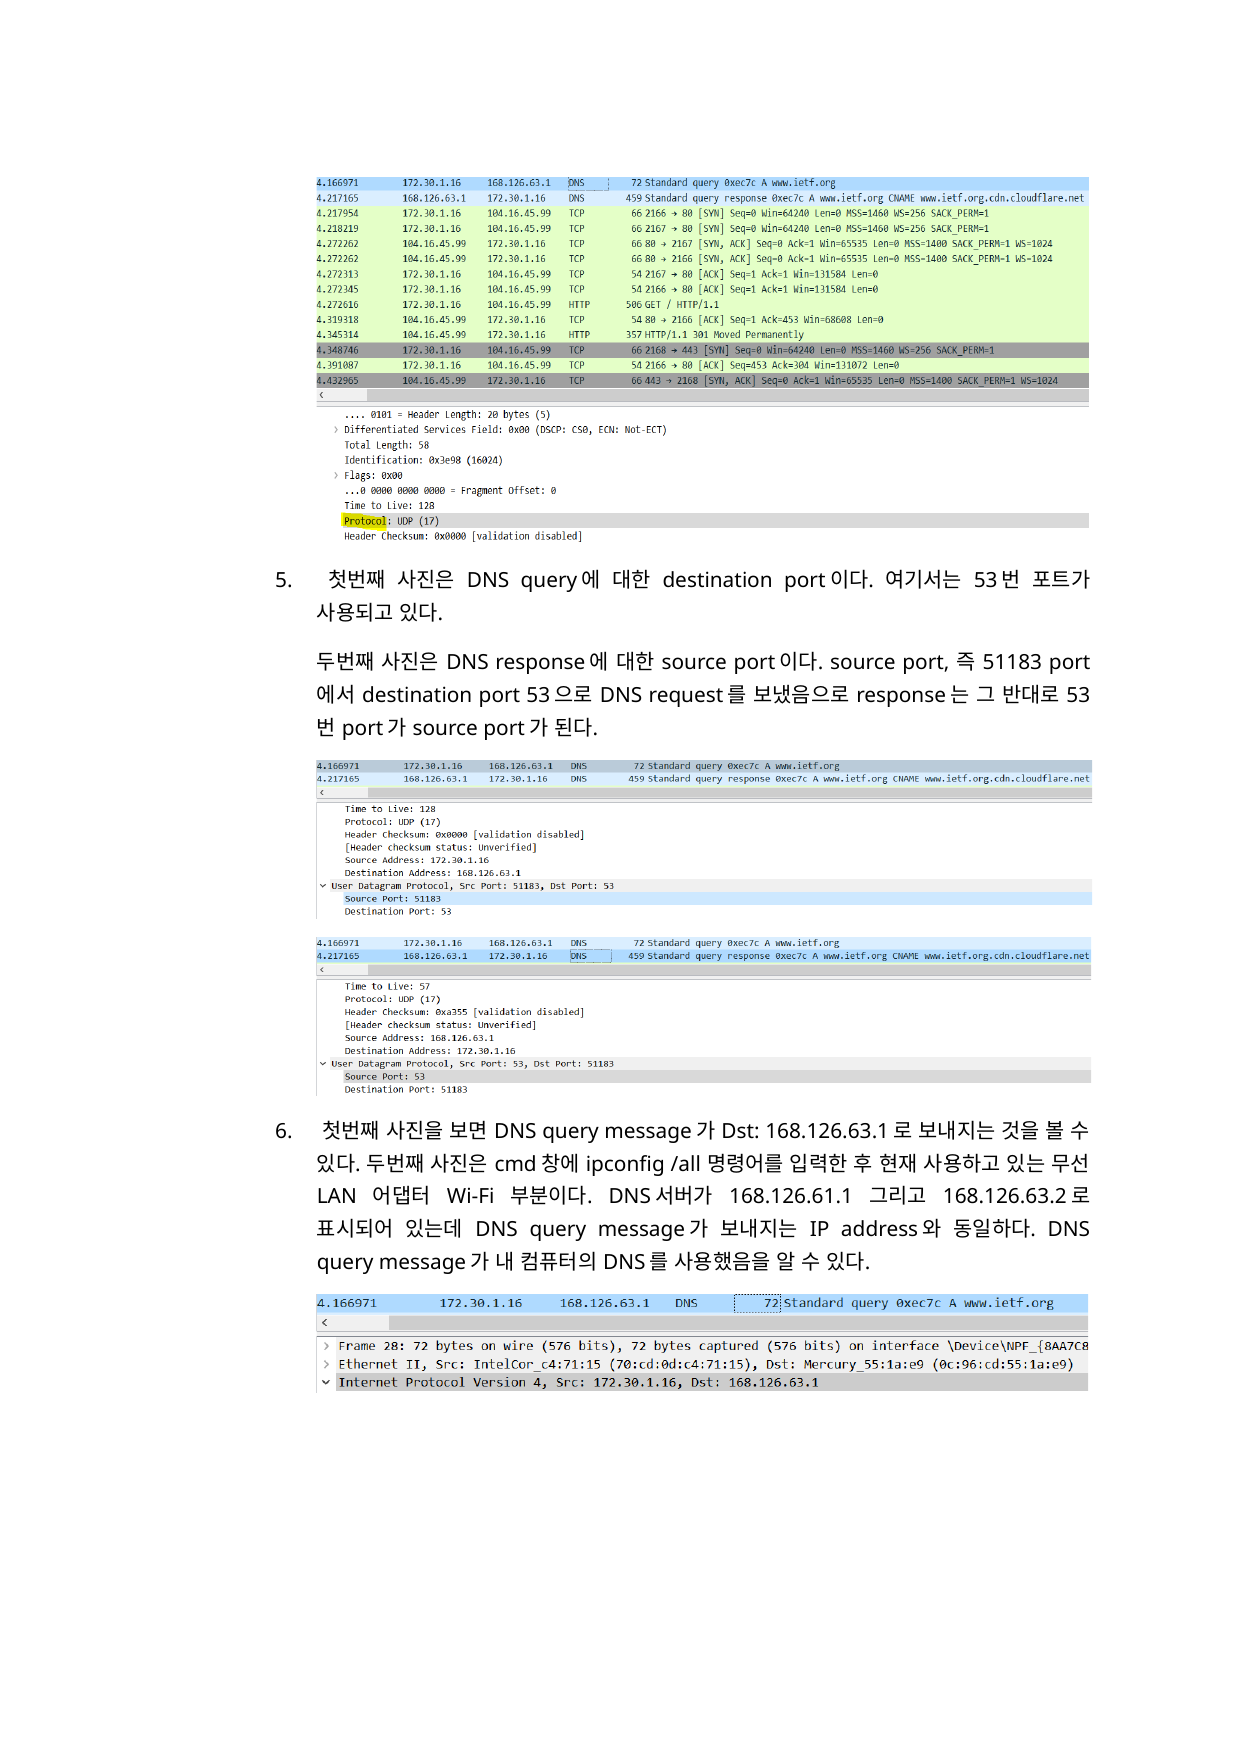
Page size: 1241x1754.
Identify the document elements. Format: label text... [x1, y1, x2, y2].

picture [316, 760, 1093, 919]
list 두번째 사진은 DNS response에 대한 source port이다. source port, 즉 51183 port에서 destination port 53으로 DNS request를 보냈음으로 response는 그 반대로 53번 port가 source port가 된다. [317, 645, 1090, 741]
picture [316, 177, 1089, 545]
picture [316, 1294, 1089, 1393]
list 첫번째 사진을 보면 DNS query message가 Dst: 168.126.63.1로 보내지는 것을 볼 수 있다. 두번째 사진은 cmd창에 ipconfig /all 명령어를 입력한 후 현재 사용하고 있는 무선 LAN 어댑터 Wi-Fi 부분이다. DNS서버가 168.126.61.1 그리고 168.126.63.2로 표시되어 있는데 DNS query message가 보내지는 IP address와 동일하다. DNS query message가 내 컴퓨터의 DNS를 사용했음을 알 수 있다. [275, 1114, 1090, 1275]
picture [316, 937, 1092, 1096]
list 첫번째 사진은 DNS query에 대한 destination port이다. 여기서는 53번 포트가 사용되고 있다. [275, 563, 1090, 626]
